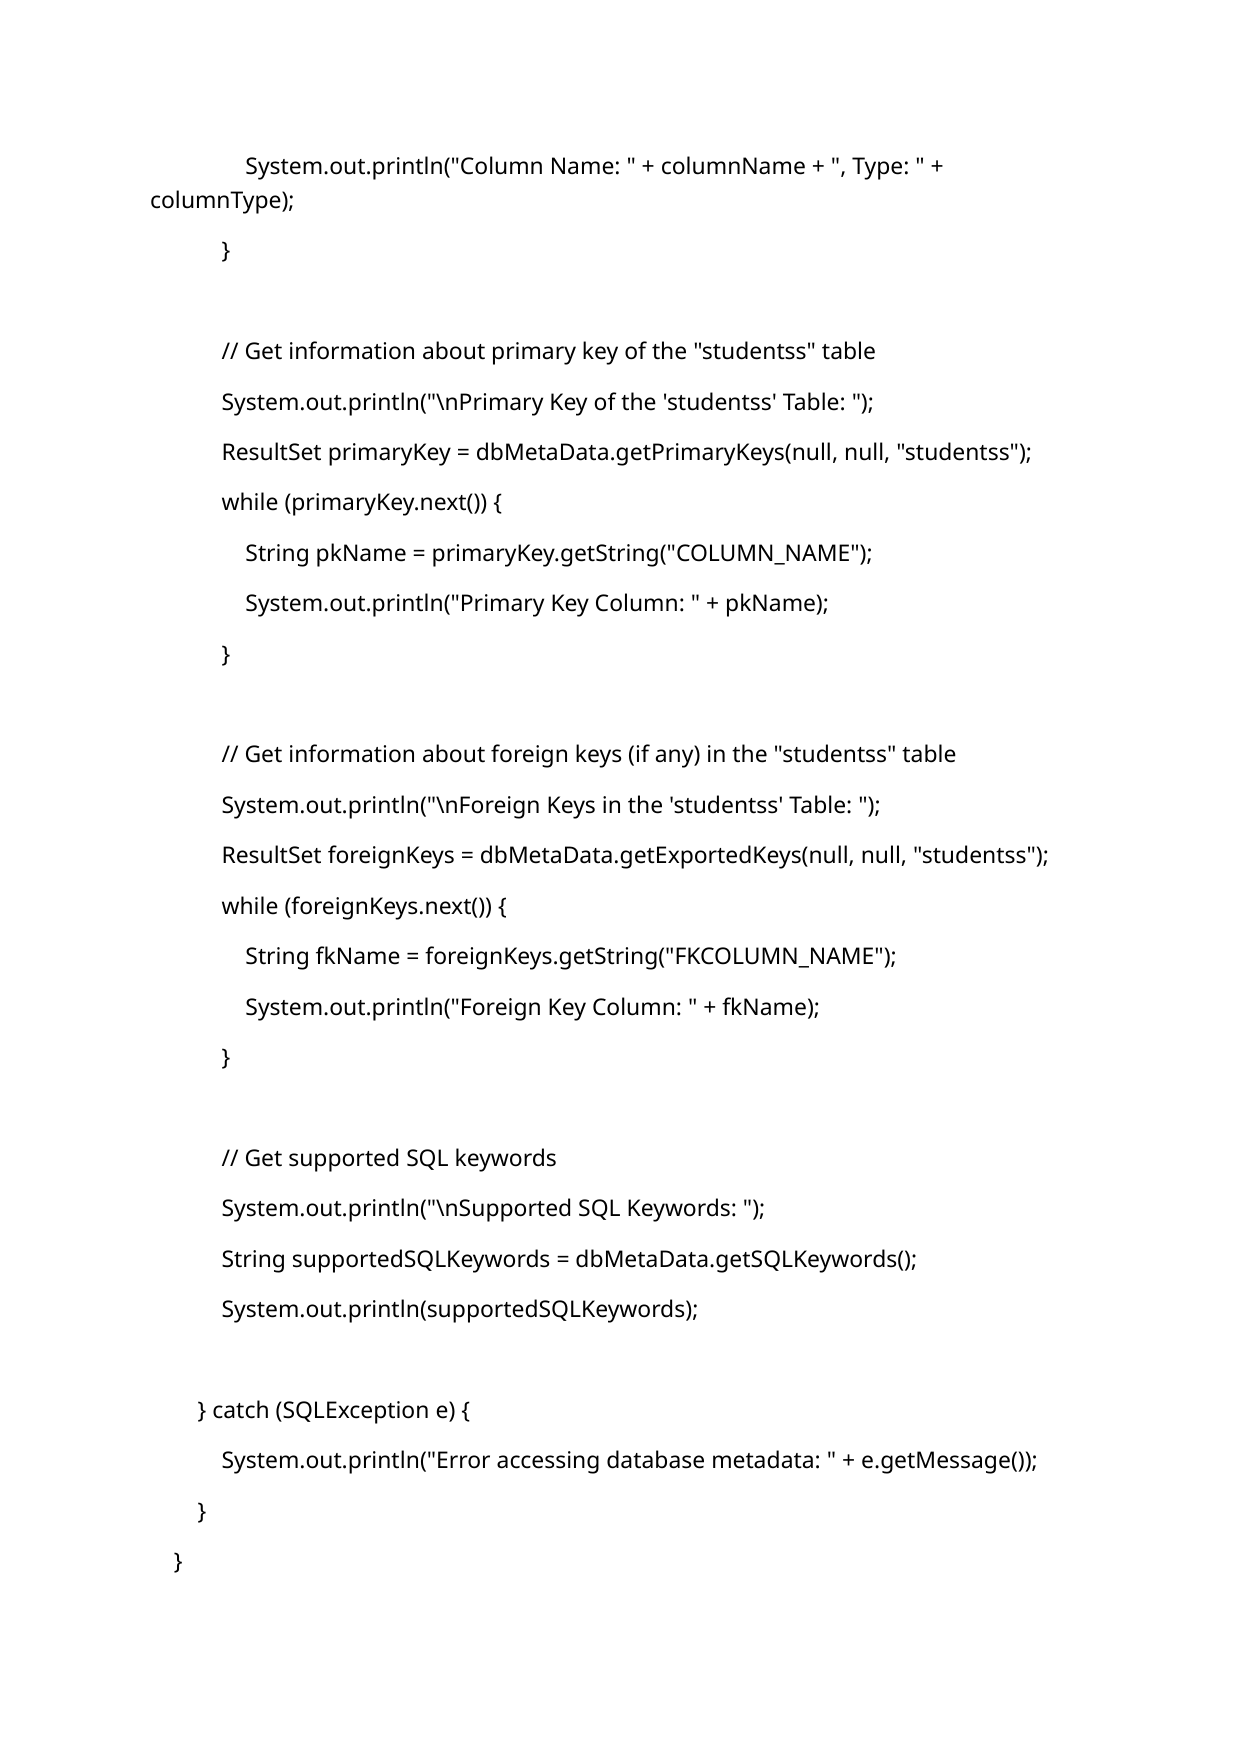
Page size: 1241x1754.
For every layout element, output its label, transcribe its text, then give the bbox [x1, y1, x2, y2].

text ResultSet primaryKey = dbMetaData.getPrimaryKeys(null, null, "studentss"); [150, 436, 1090, 467]
text } [150, 1545, 1090, 1576]
text String fkName = foreignKeys.getString("FKCOLUMN_NAME"); [150, 940, 1090, 971]
text System.out.println("\nForeign Keys in the 'studentss' Table: "); [150, 789, 1090, 820]
text } [150, 637, 1090, 669]
text while (foreignKeys.next()) { [150, 889, 1090, 921]
text } [150, 1041, 1090, 1072]
text System.out.println("Error accessing database metadata: " + e.getMessage()); [150, 1444, 1090, 1475]
text while (primaryKey.next()) { [150, 486, 1090, 517]
text System.out.println("Foreign Key Column: " + fkName); [150, 990, 1090, 1022]
text System.out.println("Primary Key Column: " + pkName); [150, 587, 1090, 618]
text } [150, 234, 1090, 265]
text System.out.println("\nPrimary Key of the 'studentss' Table: "); [150, 385, 1090, 417]
text // Get information about foreign keys (if any) in the "studentss" table [150, 738, 1090, 769]
text // Get information about primary key of the "studentss" table [150, 335, 1090, 366]
text } [150, 1494, 1090, 1526]
text String supportedSQLKeywords = dbMetaData.getSQLKeywords(); [150, 1242, 1090, 1274]
text // Get supported SQL keywords [150, 1142, 1090, 1173]
text String pkName = primaryKey.getString("COLUMN_NAME"); [150, 537, 1090, 568]
text System.out.println(supportedSQLKeywords); [150, 1293, 1090, 1324]
text System.out.println("\nSupported SQL Keywords: "); [150, 1192, 1090, 1223]
text } catch (SQLException e) { [150, 1394, 1090, 1425]
text System.out.println("Column Name: " + columnName + ", Type: " + columnType); [150, 150, 1090, 215]
text ResultSet foreignKeys = dbMetaData.getExportedKeys(null, null, "studentss"); [150, 839, 1090, 870]
